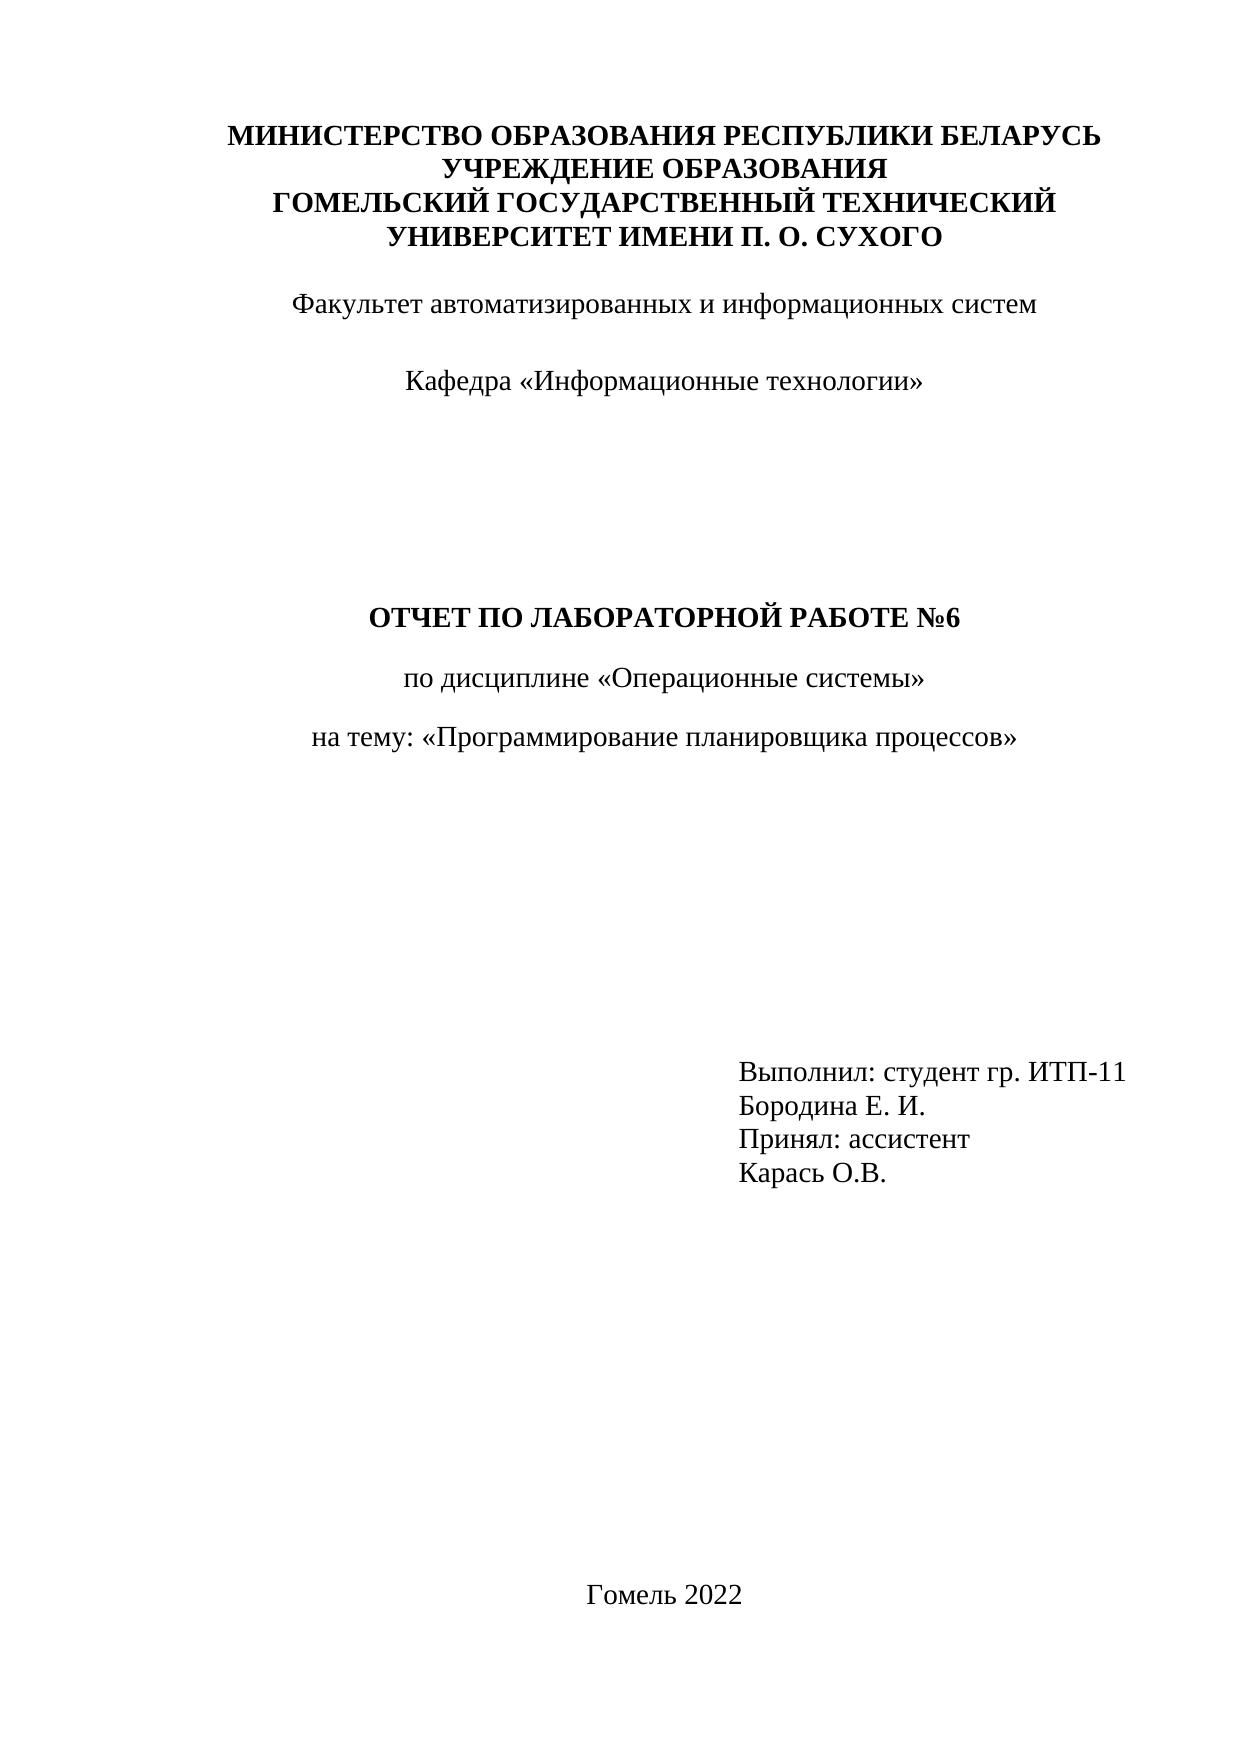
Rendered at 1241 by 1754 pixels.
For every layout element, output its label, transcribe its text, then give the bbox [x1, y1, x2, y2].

text по дисциплине «Операционные системы» [177, 660, 1152, 693]
text УНИВЕРСИТЕТ ИМЕНИ П. О. СУХОГО [177, 219, 1152, 252]
text Факультет автоматизированных и информационных систем [177, 286, 1152, 319]
text ГОМЕЛЬСКИЙ ГОСУДАРСТВЕННЫЙ ТЕХНИЧЕСКИЙ [177, 185, 1152, 219]
text на тему: «Программирование планировщика процессов» [177, 719, 1152, 753]
text МИНИСТЕРСТВО ОБРАЗОВАНИЯ РЕСПУБЛИКИ БЕЛАРУСЬ [177, 118, 1152, 152]
text УЧРЕЖДЕНИЕ ОБРАЗОВАНИЯ [177, 152, 1152, 185]
text Бородина Е. И. [738, 1088, 1152, 1122]
text Кафедра «Информационные технологии» [177, 363, 1152, 396]
text ОТЧЕТ ПО ЛАБОРАТОРНОЙ РАБОТЕ №6 [177, 600, 1152, 634]
text Выполнил: студент гр. ИТП-11 [738, 1054, 1152, 1088]
text Принял: ассистент Карась О.В. [738, 1122, 1152, 1189]
text Гомель 2022 [177, 1577, 1152, 1611]
